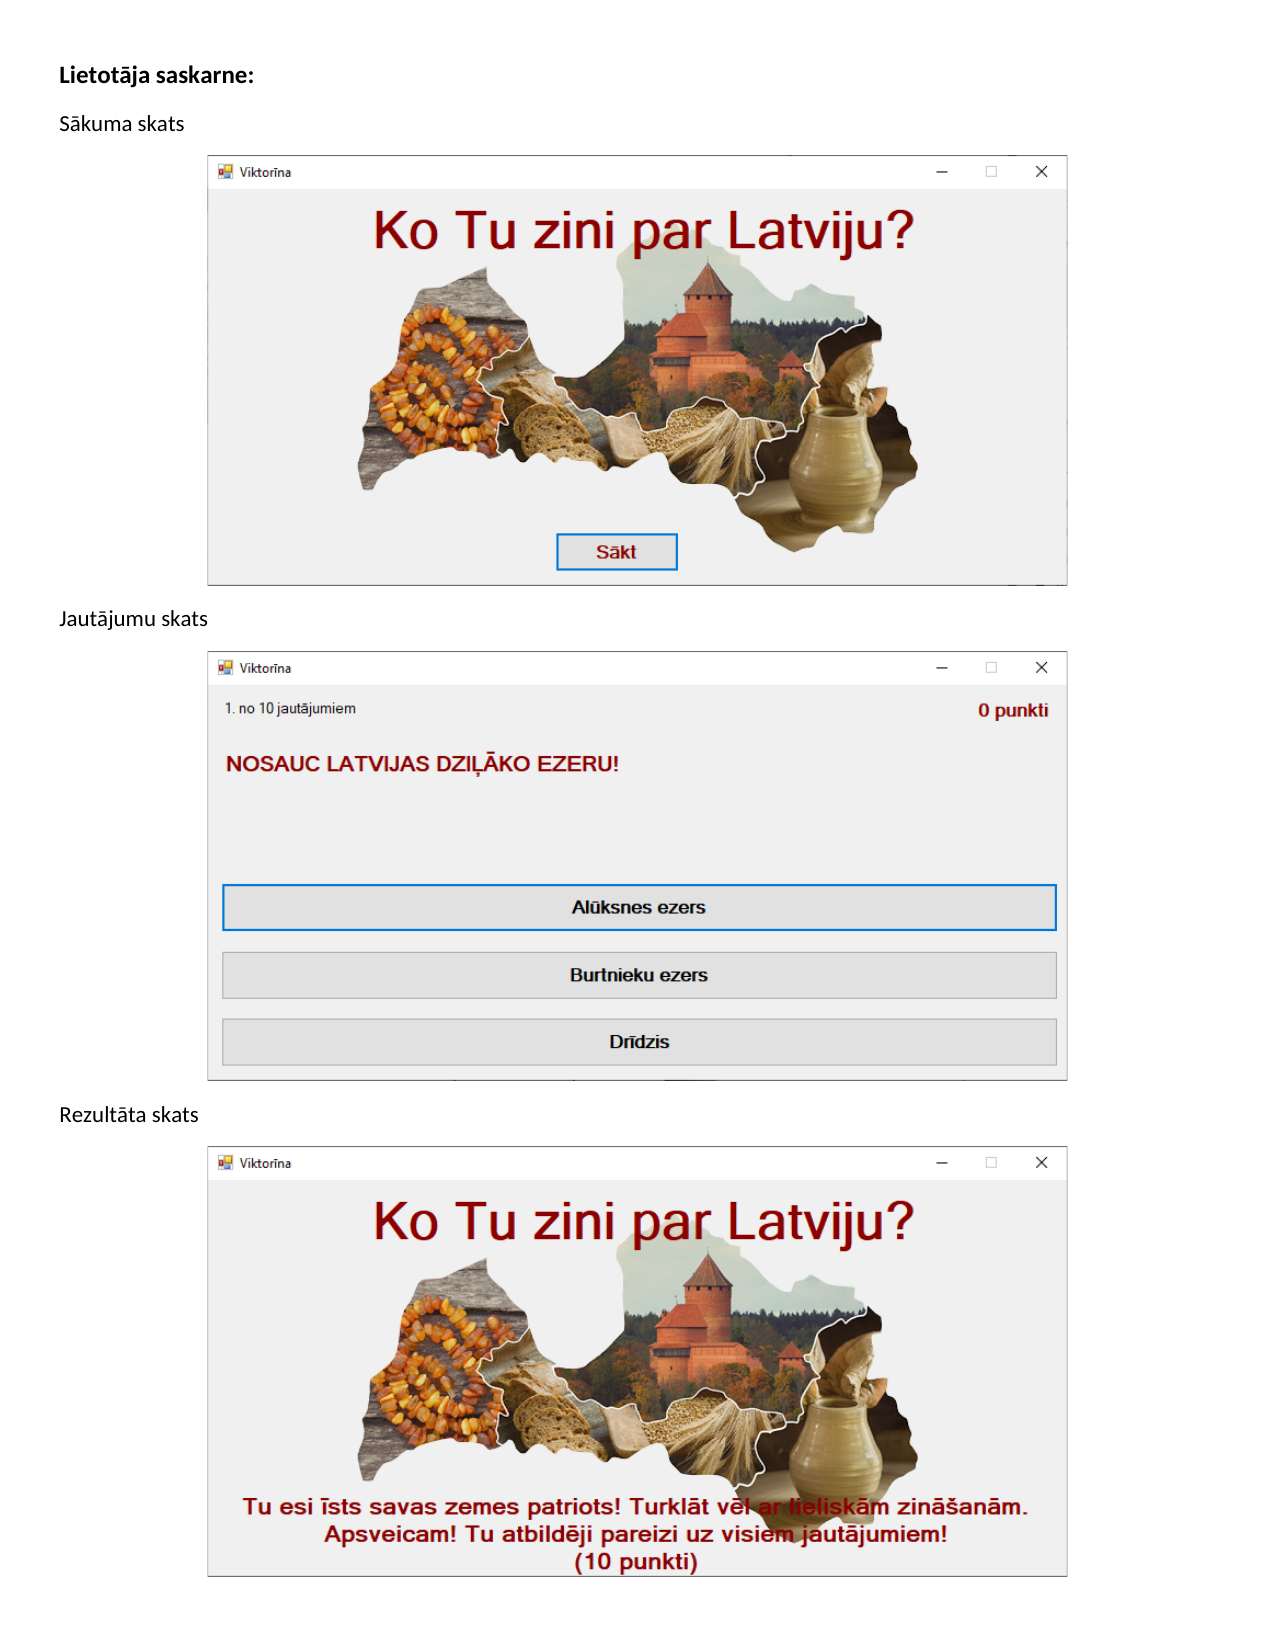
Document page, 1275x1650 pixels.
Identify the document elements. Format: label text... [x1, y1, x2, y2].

picture [207, 155, 1068, 586]
text Jautājumu skats [59, 604, 1216, 632]
text Rezultāta skats [59, 1100, 1216, 1128]
text Lietotāja saskarne: [59, 59, 1216, 89]
picture [207, 1146, 1068, 1577]
picture [207, 651, 1068, 1081]
text Sākuma skats [59, 109, 1216, 137]
